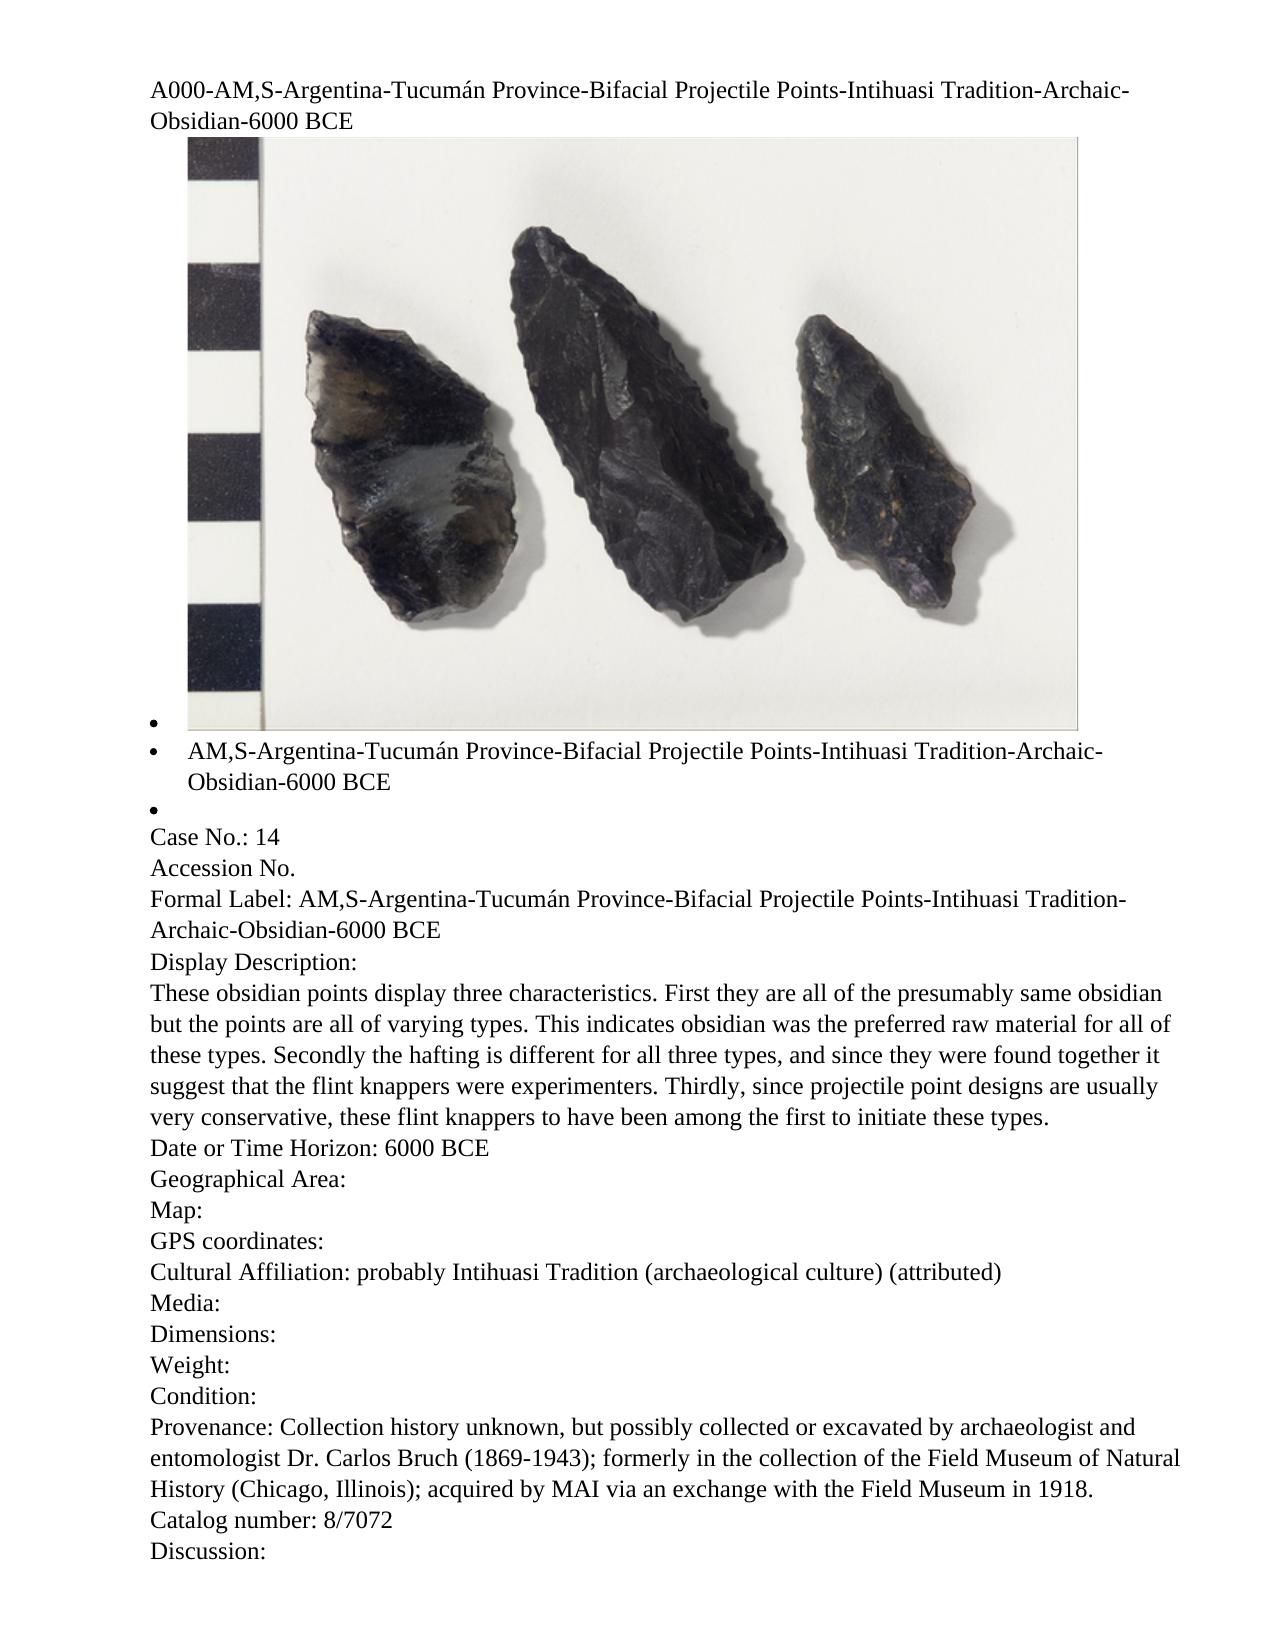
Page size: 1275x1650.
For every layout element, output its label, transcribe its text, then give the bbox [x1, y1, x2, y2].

text Formal Label: AM,S-Argentina-Tucumán Province-Bifacial Projectile Points-Intihuasi Tradition-Archaic-Obsidian-6000 BCE [150, 884, 1200, 944]
text Provenance: Collection history unknown, but possibly collected or excavated by archaeologist and entomologist Dr. Carlos Bruch (1869-1943); formerly in the collection of the Field Museum of Natural History (Chicago, Illinois); acquired by MAI via an exchange with the Field Museum in 1918. [150, 1412, 1200, 1503]
text Accession No. [150, 853, 1200, 882]
text A000-AM,S-Argentina-Tucumán Province-Bifacial Projectile Points-Intihuasi Tradition-Archaic-Obsidian-6000 BCE [150, 75, 1200, 135]
text Dimensions: [150, 1319, 1200, 1348]
text Map: [150, 1195, 1200, 1224]
text Date or Time Horizon: 6000 BCE [150, 1133, 1200, 1162]
text Discussion: [150, 1536, 1200, 1565]
text Media: [150, 1288, 1200, 1317]
picture [187, 137, 1079, 731]
list AM,S-Argentina-Tucumán Province-Bifacial Projectile Points-Intihuasi Tradition-Archaic-Obsidian-6000 BCE [150, 736, 1200, 796]
text These obsidian points display three characteristics. First they are all of the presumably same obsidian but the points are all of varying types. This indicates obsidian was the preferred raw material for all of these types. Secondly the hafting is different for all three types, and since they were found together it suggest that the flint knappers were experimenters. Thirdly, since projectile point designs are usually very conservative, these flint knappers to have been among the first to initiate these types. [150, 978, 1200, 1131]
text Cultural Affiliation: probably Intihuasi Tradition (archaeological culture) (attributed) [150, 1257, 1200, 1286]
text Case No.: 14 [150, 822, 1200, 851]
text Catalog number: 8/7072 [150, 1505, 1200, 1534]
text GPS coordinates: [150, 1226, 1200, 1255]
text Weight: [150, 1350, 1200, 1379]
text Condition: [150, 1381, 1200, 1410]
text Display Description: [150, 947, 1200, 975]
text Geographical Area: [150, 1164, 1200, 1193]
